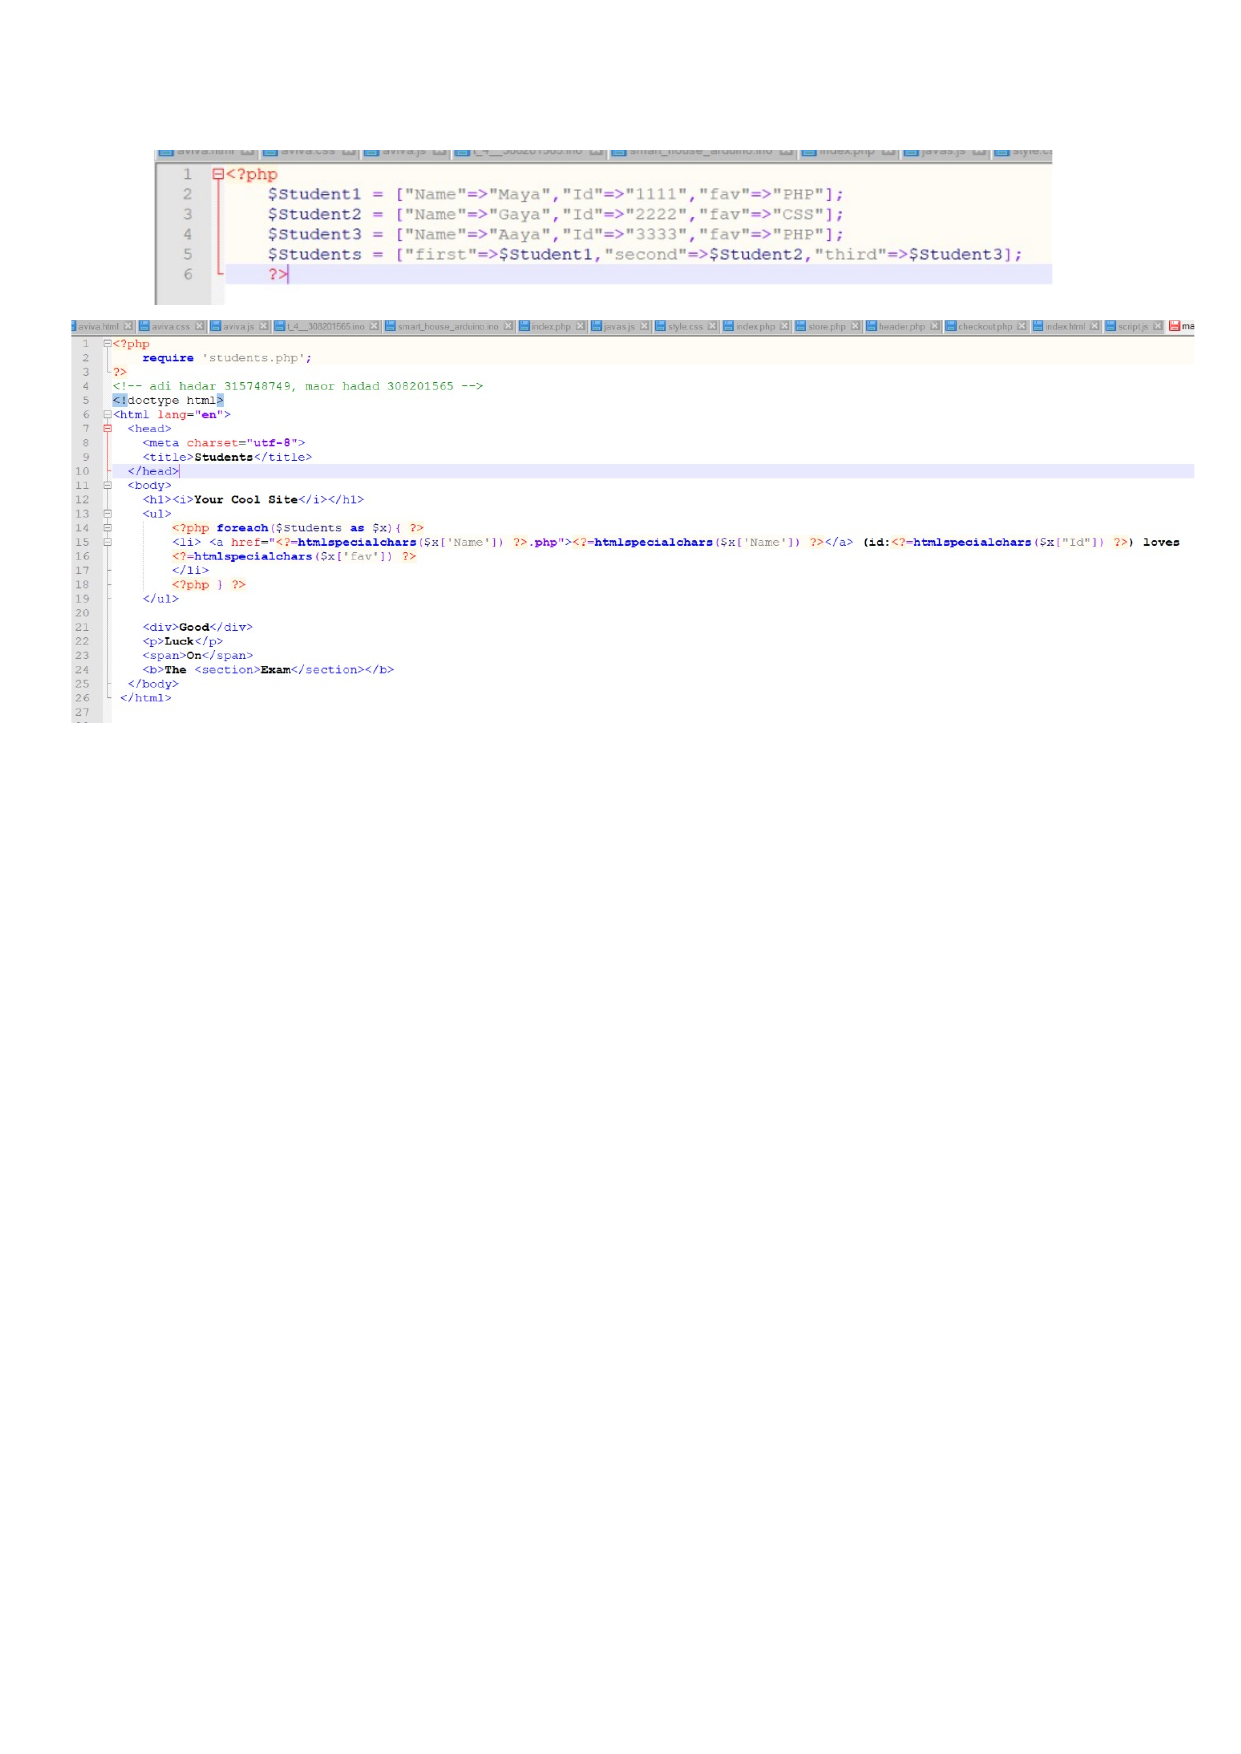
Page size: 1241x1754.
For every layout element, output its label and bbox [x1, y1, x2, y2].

picture [153, 150, 1053, 305]
picture [71, 320, 1195, 723]
